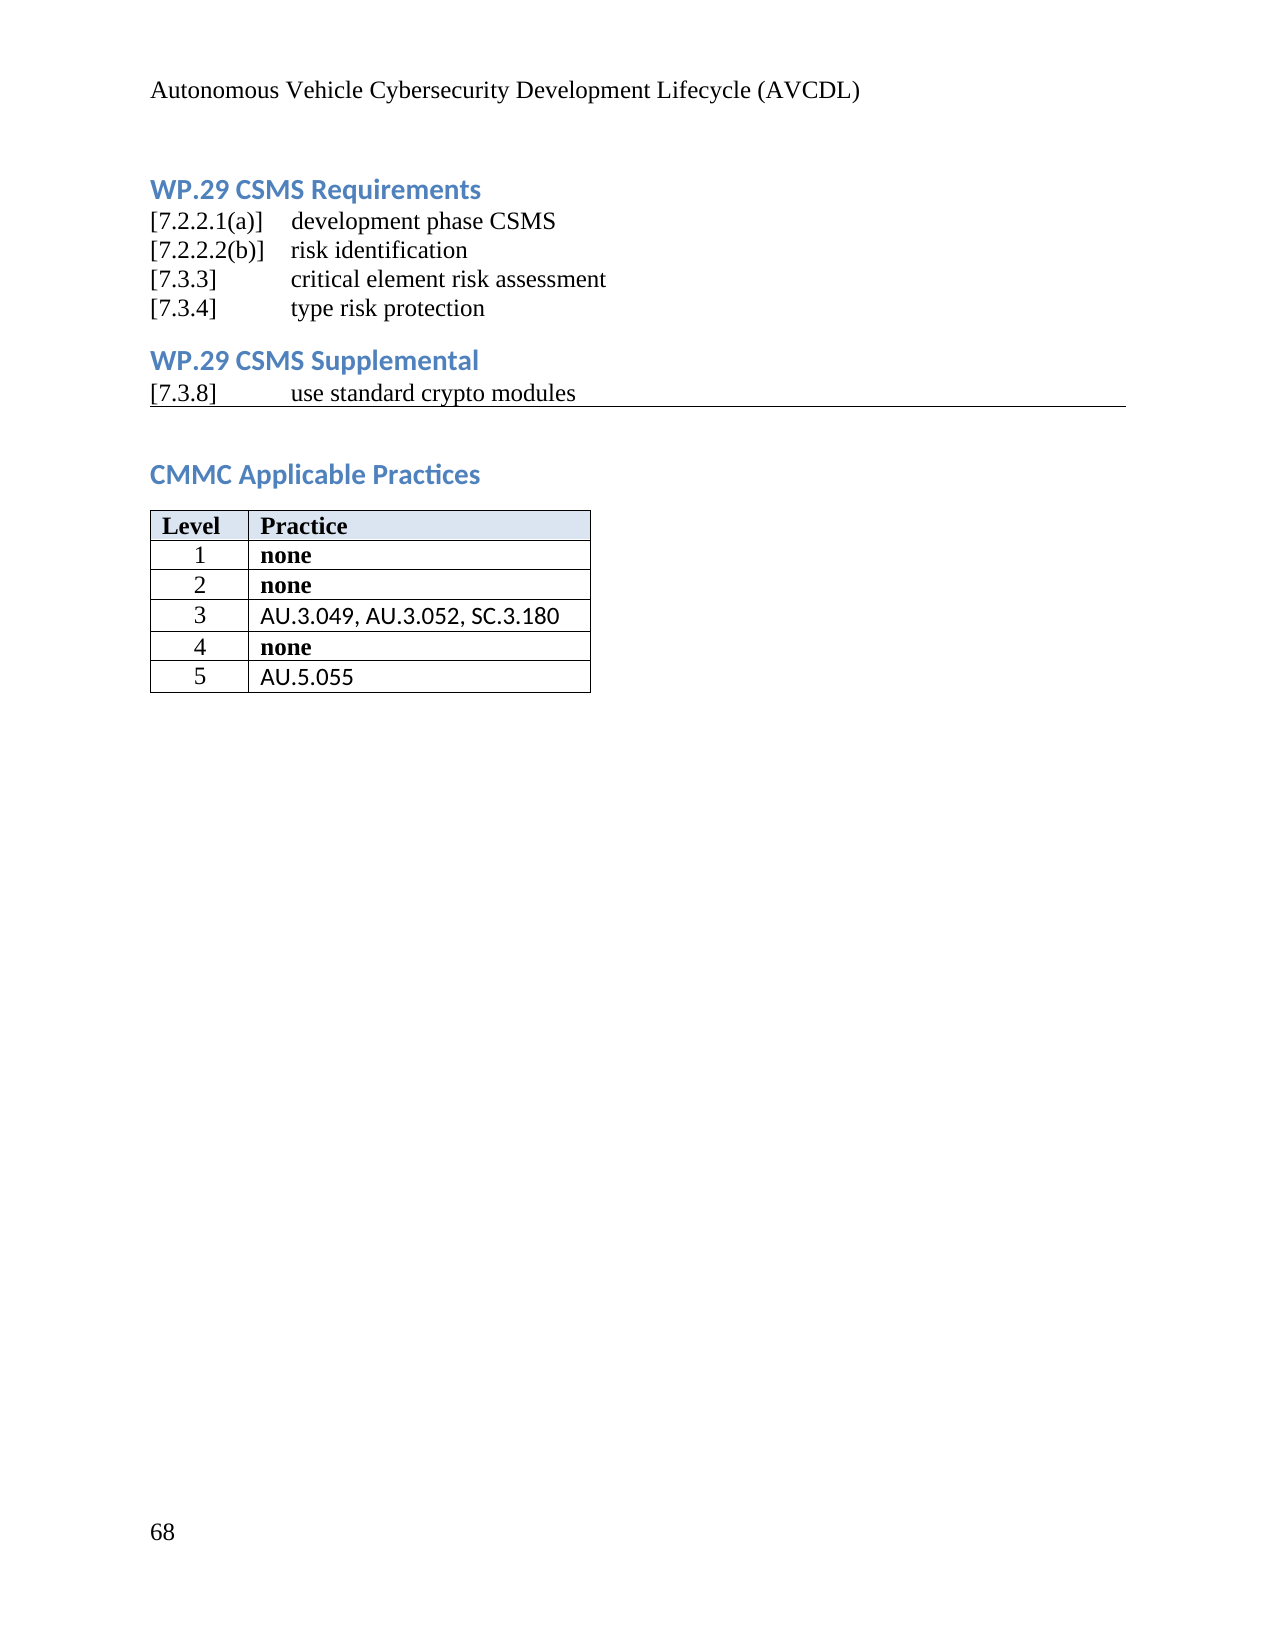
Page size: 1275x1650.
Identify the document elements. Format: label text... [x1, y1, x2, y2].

table_cell none [249, 541, 590, 569]
table_cell AU.5.055 [249, 661, 590, 692]
table_header Level [151, 511, 248, 539]
text [7.3.3] critical element risk assessment [150, 264, 1125, 293]
table_cell 2 [151, 570, 248, 599]
table_cell 1 [151, 541, 248, 569]
table_cell 3 [151, 600, 248, 631]
subtitle WP.29 CSMS Requirements [150, 171, 1125, 206]
text [7.2.2.1(a)] development phase CSMS [150, 206, 1125, 235]
subtitle CMMC Applicable Practices [150, 456, 1125, 492]
text [7.3.4] type risk protection [150, 293, 1125, 321]
table_cell 5 [151, 661, 248, 692]
table_cell AU.3.049, AU.3.052, SC.3.180 [249, 600, 590, 631]
table_cell none [249, 632, 590, 660]
text [7.2.2.2(b)] risk identification [150, 235, 1125, 264]
table_cell 4 [151, 632, 248, 660]
subtitle WP.29 CSMS Supplemental [150, 342, 1125, 378]
table_cell none [249, 570, 590, 599]
text [7.3.8] use standard crypto modules [150, 378, 1125, 406]
table_header Practice [249, 511, 590, 539]
